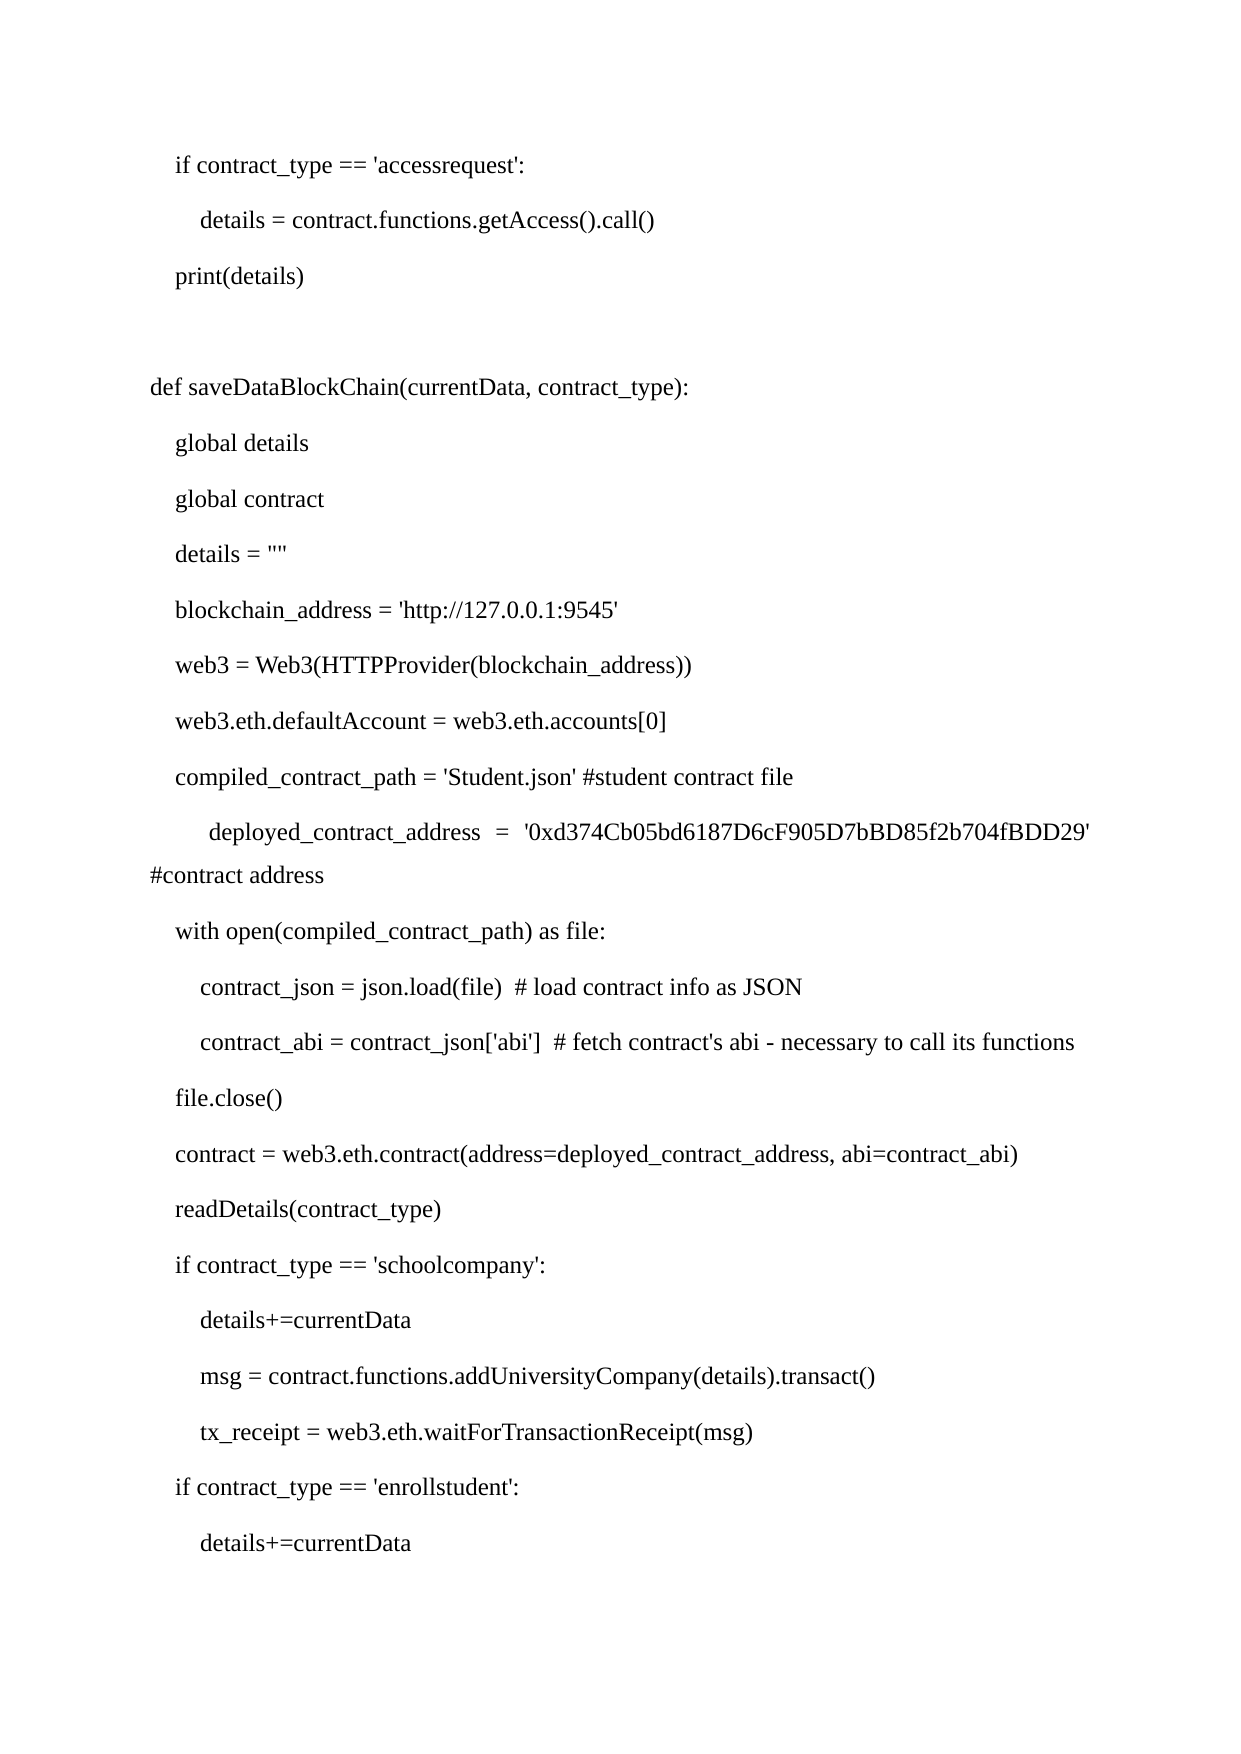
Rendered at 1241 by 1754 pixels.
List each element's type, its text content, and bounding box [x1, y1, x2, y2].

text compiled_contract_path = 'Student.json' #student contract file [150, 762, 1090, 791]
text details+=currentData [150, 1528, 1090, 1557]
text readDetails(contract_type) [150, 1194, 1090, 1223]
text print(details) [150, 261, 1090, 290]
text if contract_type == 'enrollstudent': [150, 1472, 1090, 1501]
text def saveDataBlockChain(currentData, contract_type): [150, 372, 1090, 401]
text if contract_type == 'schoolcompany': [150, 1250, 1090, 1279]
text global details [150, 428, 1090, 457]
text file.close() [150, 1083, 1090, 1112]
text details+=currentData [150, 1306, 1090, 1334]
text with open(compiled_contract_path) as file: [150, 916, 1090, 945]
text web3 = Web3(HTTPProvider(blockchain_address)) [150, 651, 1090, 679]
text msg = contract.functions.addUniversityCompany(details).transact() [150, 1361, 1090, 1390]
text blockchain_address = 'http://127.0.0.1:9545' [150, 595, 1090, 624]
text contract_abi = contract_json['abi'] # fetch contract's abi - necessary to call its functions [150, 1027, 1090, 1056]
text deployed_contract_address = '0xd374Cb05bd6187D6cF905D7bBD85f2b704fBDD29' #contract address [150, 817, 1090, 889]
text details = "" [150, 539, 1090, 568]
text if contract_type == 'accessrequest': [150, 150, 1090, 179]
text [150, 1417, 1090, 1446]
text details = contract.functions.getAccess().call() [150, 206, 1090, 234]
text web3.eth.defaultAccount = web3.eth.accounts[0] [150, 706, 1090, 735]
text contract = web3.eth.contract(address=deployed_contract_address, abi=contract_abi) [150, 1139, 1090, 1167]
text global contract [150, 484, 1090, 512]
text contract_json = json.load(file) # load contract info as JSON [150, 972, 1090, 1001]
